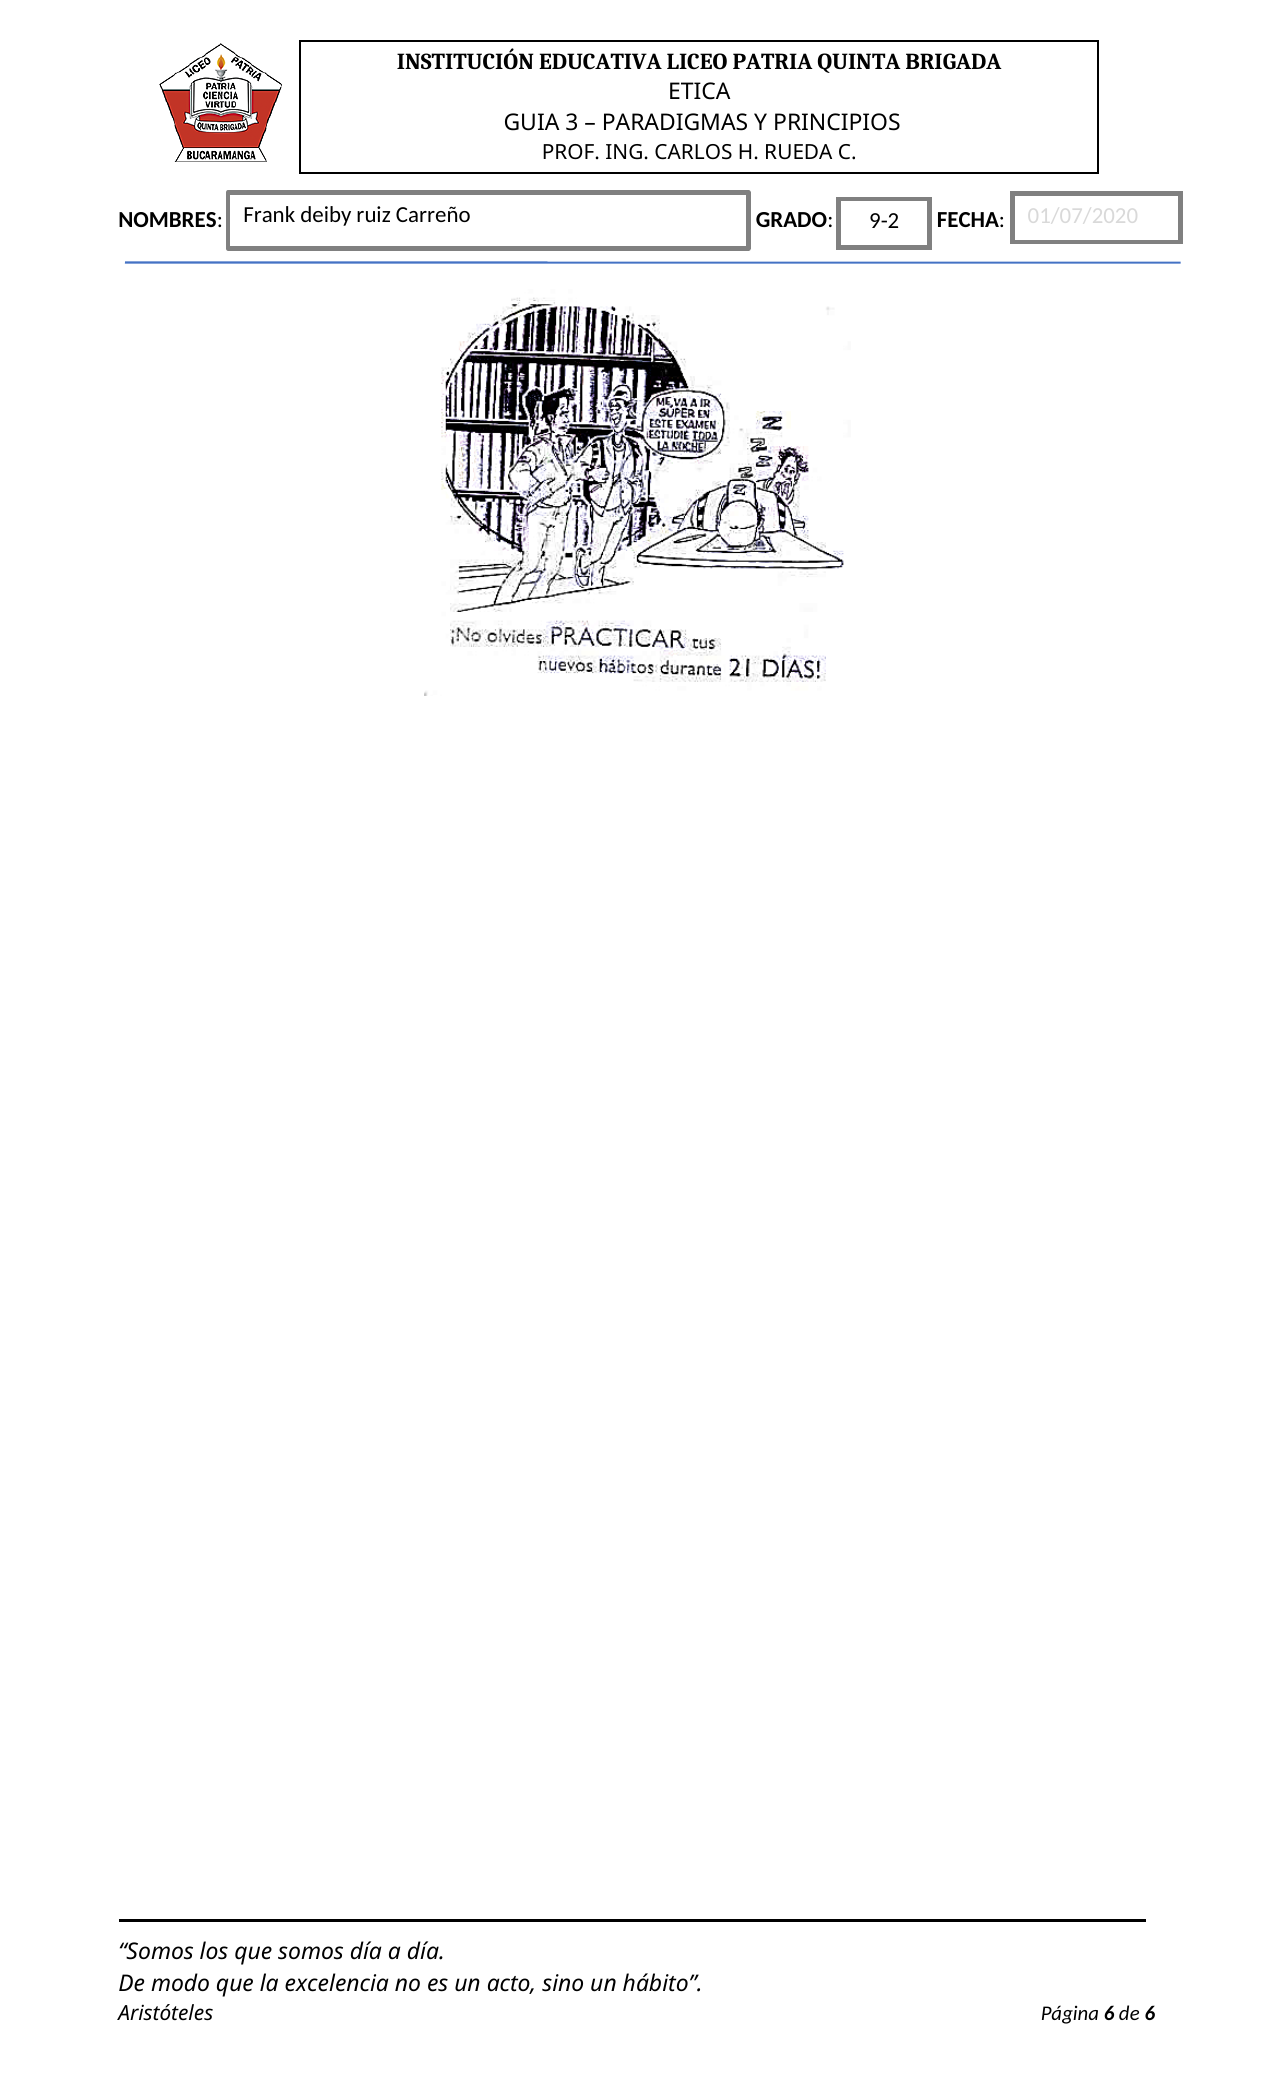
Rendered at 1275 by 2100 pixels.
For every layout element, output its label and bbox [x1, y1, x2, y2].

picture [424, 289, 851, 696]
picture [159, 43, 282, 162]
